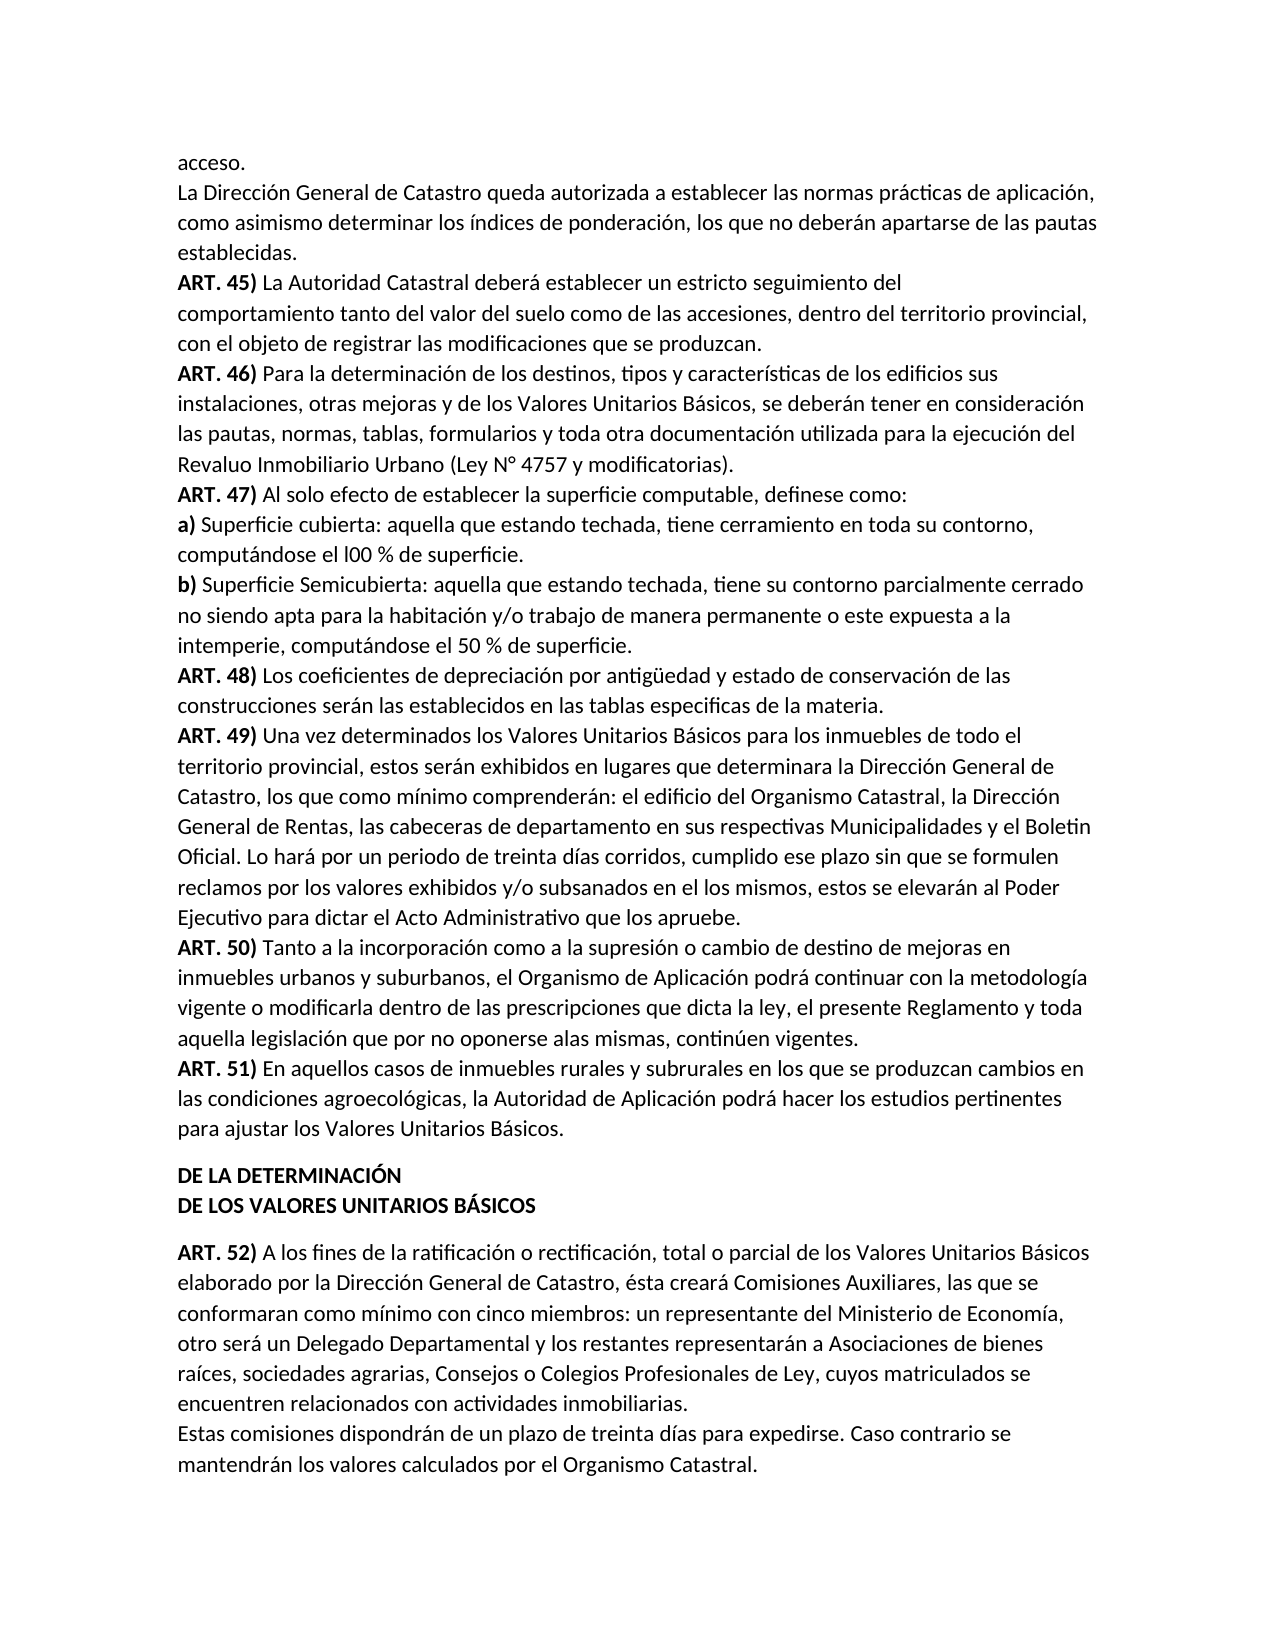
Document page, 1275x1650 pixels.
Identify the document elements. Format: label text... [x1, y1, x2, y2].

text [177, 1238, 1098, 1478]
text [177, 148, 1098, 1142]
text DE LA DETERMINACIÓN DE LOS VALORES UNITARIOS BÁSICOS [177, 1161, 1098, 1219]
